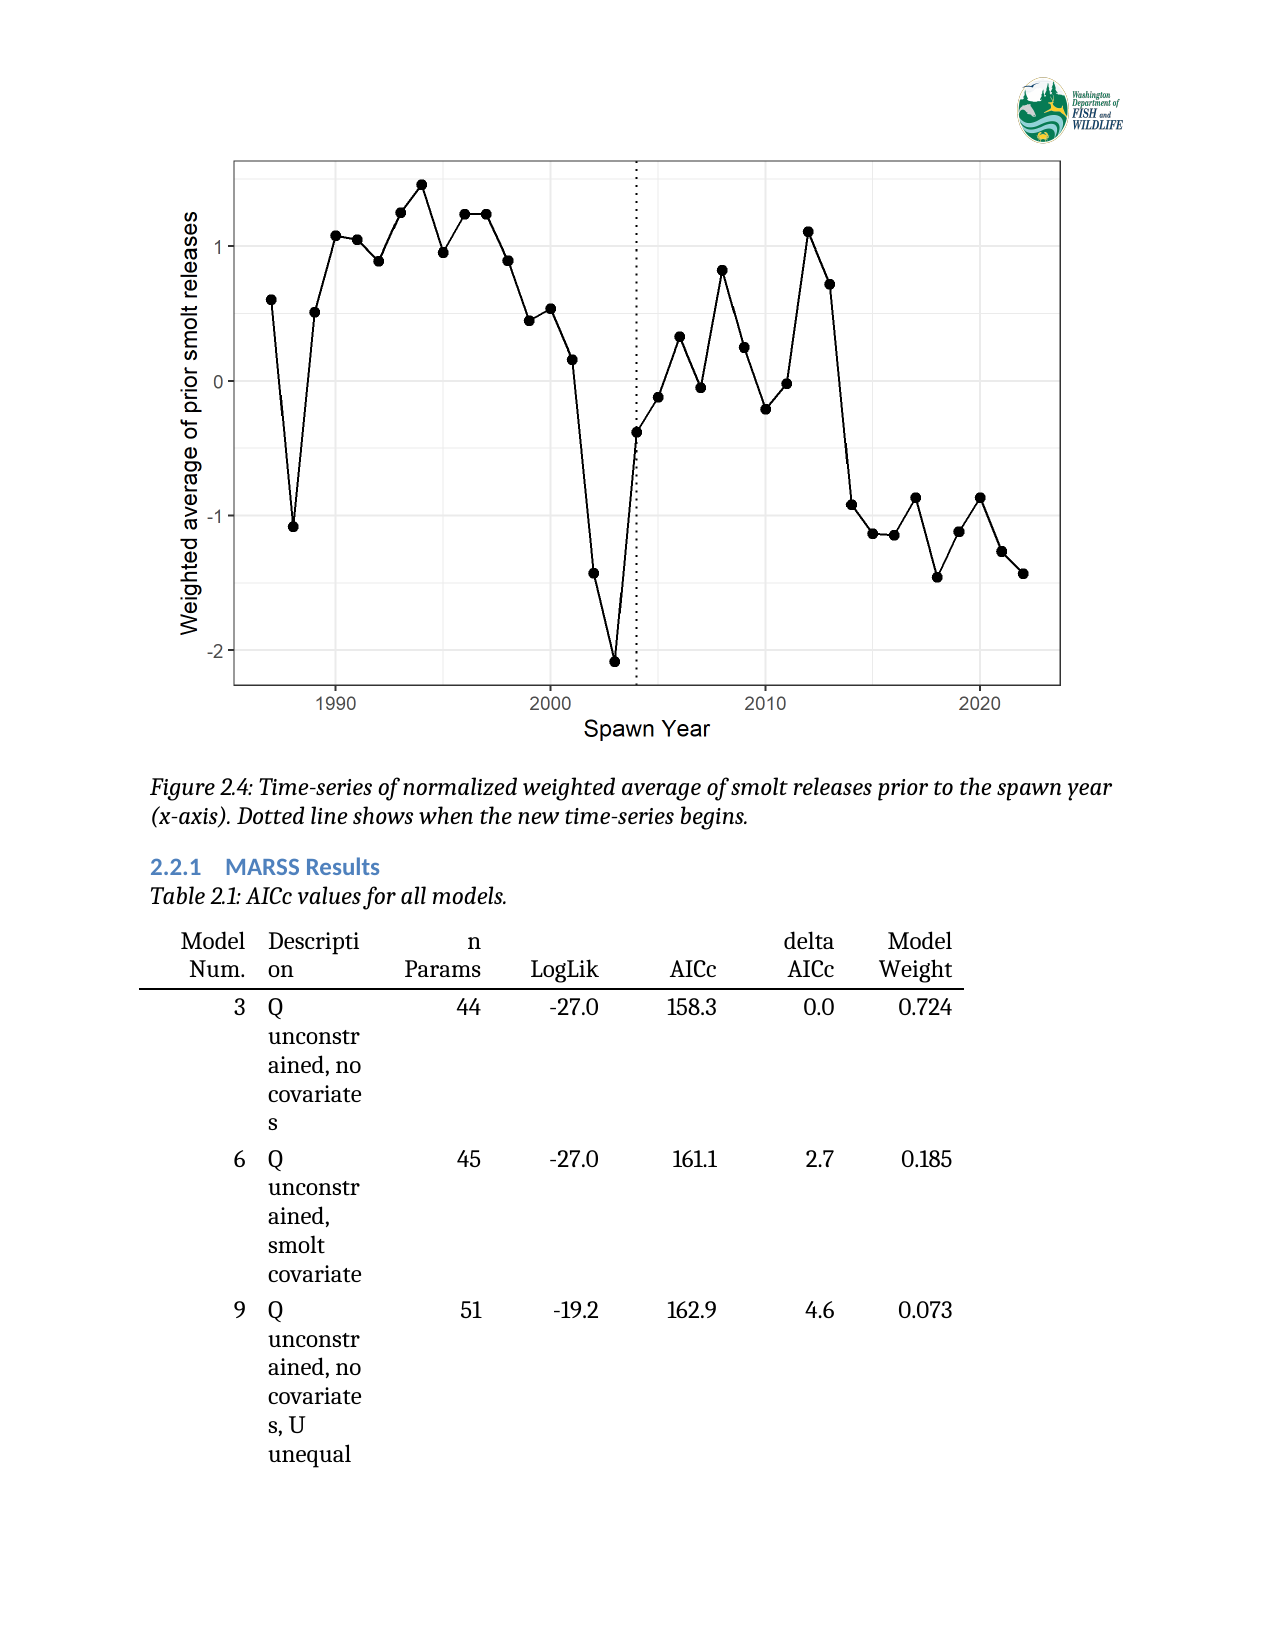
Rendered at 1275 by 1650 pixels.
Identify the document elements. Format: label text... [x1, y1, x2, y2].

table_header Model Weight [846, 923, 963, 988]
table_cell 4.6 [728, 1292, 846, 1472]
table_cell -27.0 [492, 990, 610, 1141]
table_cell 44 [374, 990, 492, 1141]
table_cell 0.185 [846, 1141, 963, 1292]
table_cell 161.1 [610, 1141, 728, 1292]
table_cell 2.7 [728, 1141, 846, 1292]
picture [1014, 75, 1125, 146]
table_cell -27.0 [492, 1141, 610, 1292]
text Figure 2.4: Time-series of normalized weighted average of smolt releases prior to the spawn year (x-axis). Dotted line shows when the new time-series begins. [150, 773, 1125, 830]
picture [168, 150, 1072, 752]
table_cell 51 [374, 1292, 492, 1472]
table_header LogLik [492, 923, 610, 988]
table_cell 0.0 [728, 990, 846, 1141]
text Table 2.1: AICc values for all models. [150, 882, 1125, 910]
table_header n Params [374, 923, 492, 988]
table_cell 0.724 [846, 990, 963, 1141]
table_cell 45 [374, 1141, 492, 1292]
table_header Description [257, 923, 374, 988]
table_header delta AICc [728, 923, 846, 988]
table_cell -19.2 [492, 1292, 610, 1472]
table_cell 162.9 [610, 1292, 728, 1472]
table_cell 6 [139, 1141, 257, 1292]
table_cell 9 [139, 1292, 257, 1472]
table_header Model Num. [139, 923, 257, 988]
table_cell 0.073 [846, 1292, 963, 1472]
table_cell Q unconstrained, smolt covariate [257, 1141, 374, 1292]
table_cell Q unconstrained, no covariates [257, 990, 374, 1141]
table_cell Q unconstrained, no covariates, U unequal [257, 1292, 374, 1472]
subtitle 2.2.1 MARSS Results [150, 851, 1125, 882]
table_cell 158.3 [610, 990, 728, 1141]
table_cell 3 [139, 990, 257, 1141]
table_header AICc [610, 923, 728, 988]
